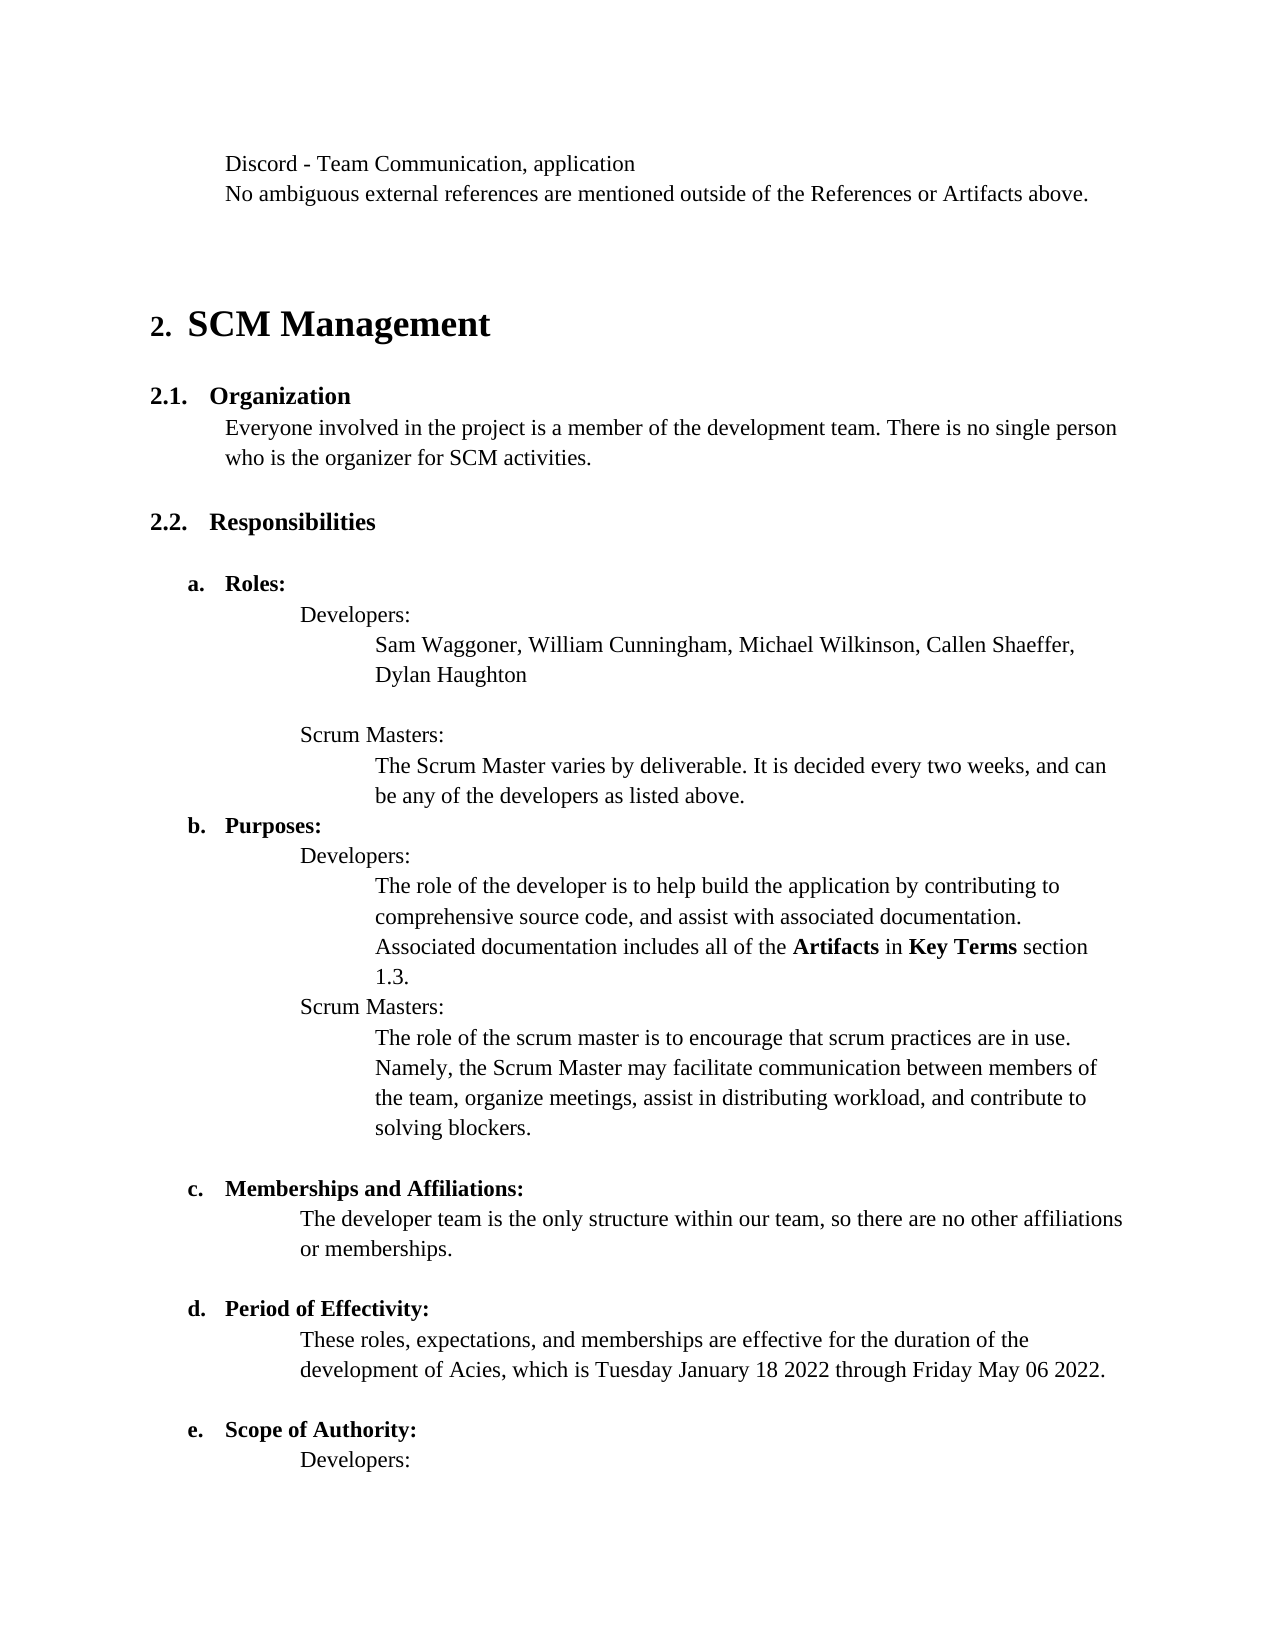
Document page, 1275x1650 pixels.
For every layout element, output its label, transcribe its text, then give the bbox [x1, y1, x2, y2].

text Sam Waggoner, William Cunningham, Michael Wilkinson, Callen Shaeffer, Dylan Haughton [375, 631, 1125, 687]
subtitle SCM Management [150, 301, 1125, 344]
text Scrum Masters: [225, 993, 1125, 1020]
text No ambiguous external references are mentioned outside of the References or Artifacts above. [150, 180, 1125, 207]
subtitle Organization [150, 381, 1125, 409]
text The Scrum Master varies by deliverable. It is decided every two weeks, and can be any of the developers as listed above. [375, 752, 1125, 808]
list Roles: [187, 571, 1125, 597]
text Everyone involved in the project is a member of the development team. There is no single person who is the organizer for SCM activities. [225, 414, 1125, 470]
list Purposes: [187, 812, 1125, 838]
text Discord - Team Communication, application [150, 150, 1125, 176]
text Scrum Masters: [150, 722, 1125, 748]
text The role of the scrum master is to encourage that scrum practices are in use. Namely, the Scrum Master may facilitate communication between members of the team, organize meetings, assist in distributing workload, and contribute to solving blockers. [375, 1024, 1125, 1141]
list Scope of Authority: [187, 1416, 1125, 1443]
text The developer team is the only structure within our team, so there are no other affiliations or memberships. [300, 1205, 1125, 1261]
text The role of the developer is to help build the application by contributing to comprehensive source code, and assist with associated documentation. Associated documentation includes all of the Artifacts in Key Terms section 1.3. [375, 873, 1125, 989]
text Developers: [150, 1447, 1125, 1473]
subtitle Responsibilities [150, 507, 1125, 536]
text Developers: [300, 601, 1125, 627]
text Developers: [225, 842, 1125, 869]
list Memberships and Affiliations: [187, 1175, 1125, 1201]
text These roles, expectations, and memberships are effective for the duration of the development of Acies, which is Tuesday January 18 2022 through Friday May 06 2022. [300, 1326, 1125, 1382]
list Period of Effectivity: [187, 1296, 1125, 1322]
